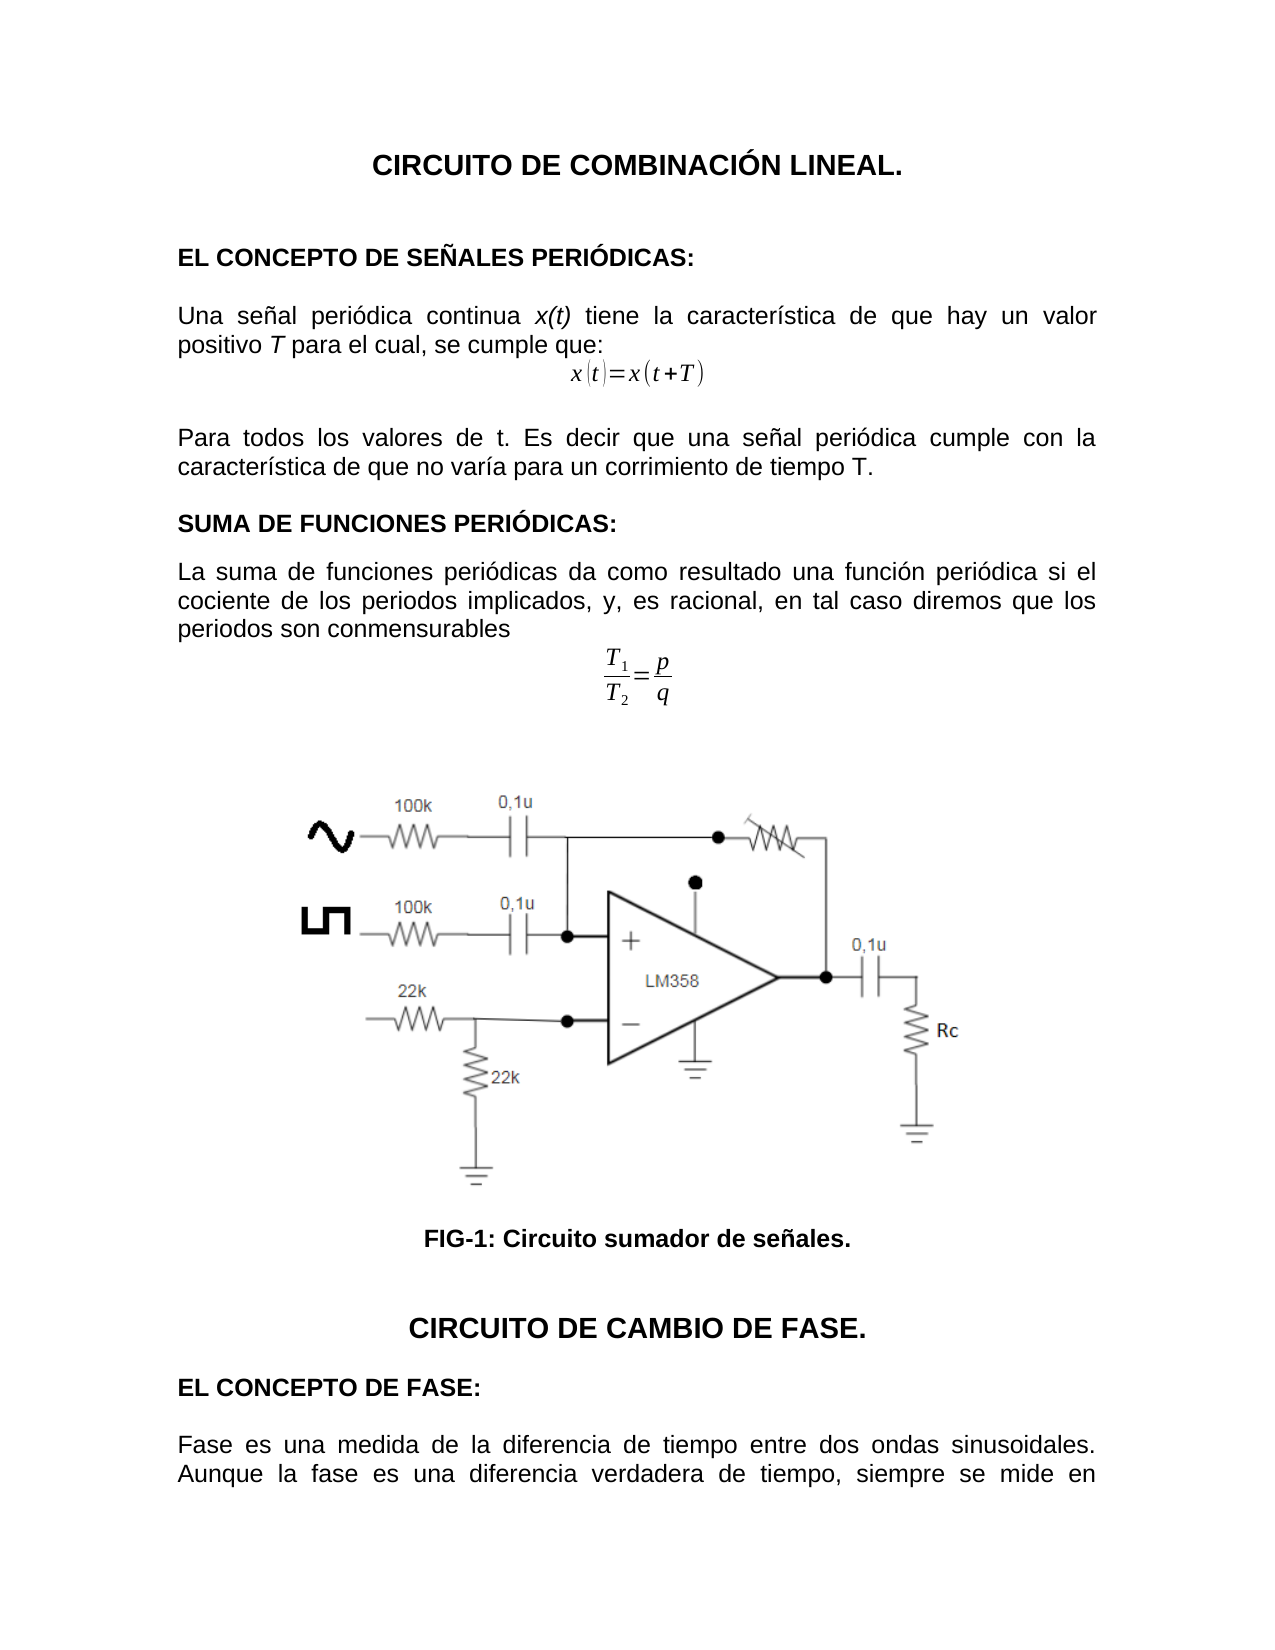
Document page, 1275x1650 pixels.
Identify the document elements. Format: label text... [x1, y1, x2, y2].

subtitle Para todos los valores de t. Es decir que una señal periódica cumple con la característica de que no varía para un corrimiento de tiempo T. [177, 423, 1098, 480]
subtitle EL CONCEPTO DE FASE: [177, 1373, 1098, 1402]
subtitle CIRCUITO DE CAMBIO DE FASE. [177, 1311, 1098, 1344]
subtitle FIG-1: Circuito sumador de señales. [177, 1224, 1098, 1253]
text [177, 1431, 1098, 1488]
picture [298, 738, 977, 1225]
subtitle CIRCUITO DE COMBINACIÓN LINEAL. [177, 148, 1098, 181]
subtitle EL CONCEPTO DE SEÑALES PERIÓDICAS: [177, 243, 1098, 272]
text SUMA DE FUNCIONES PERIÓDICAS: [177, 509, 1098, 538]
subtitle La suma de funciones periódicas da como resultado una función periódica si el cociente de los periodos implicados, y, es racional, en tal caso diremos que los periodos son conmensurables [177, 557, 1098, 643]
text Una señal periódica continua x(t) tiene la característica de que hay un valor positivo T para el cual, se cumple que: [177, 301, 1098, 358]
